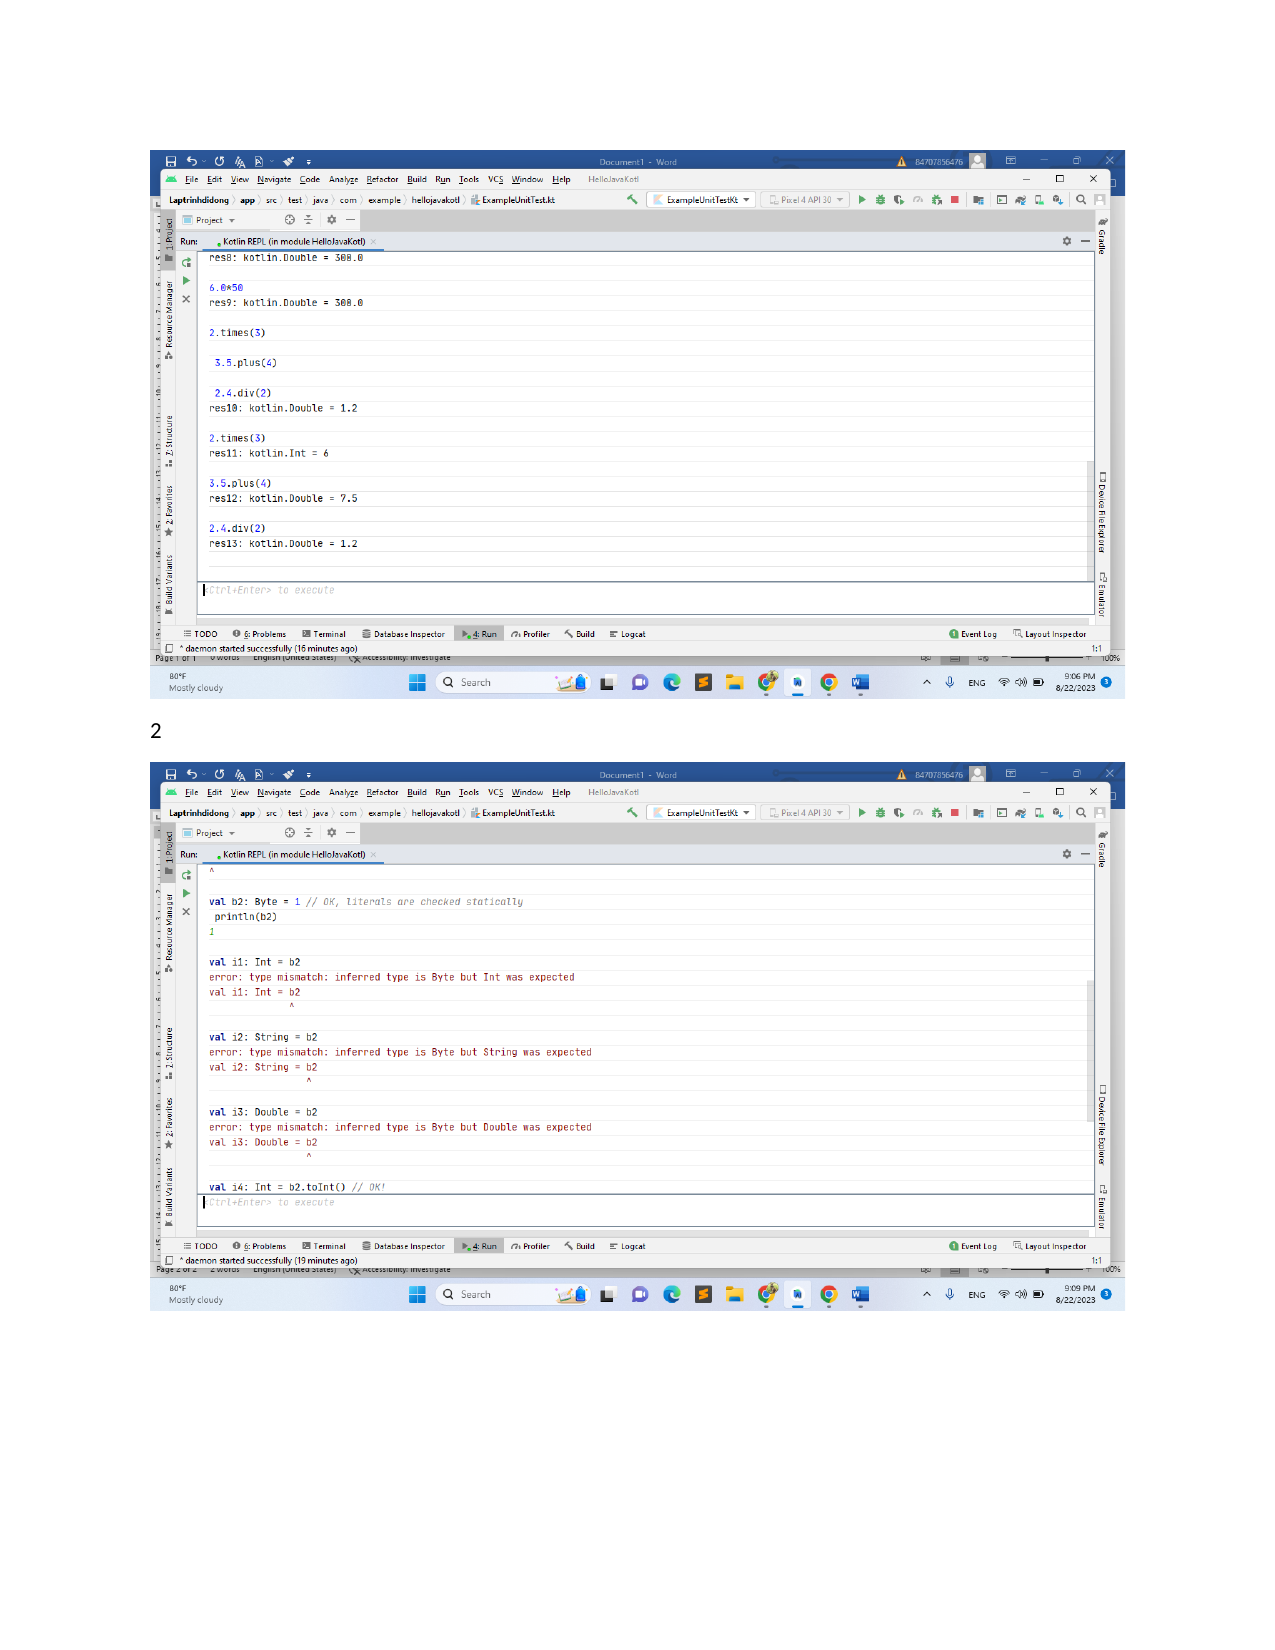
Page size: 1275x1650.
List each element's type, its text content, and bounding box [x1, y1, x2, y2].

picture [150, 762, 1125, 1311]
text 2 [150, 716, 1125, 744]
picture [150, 150, 1125, 699]
